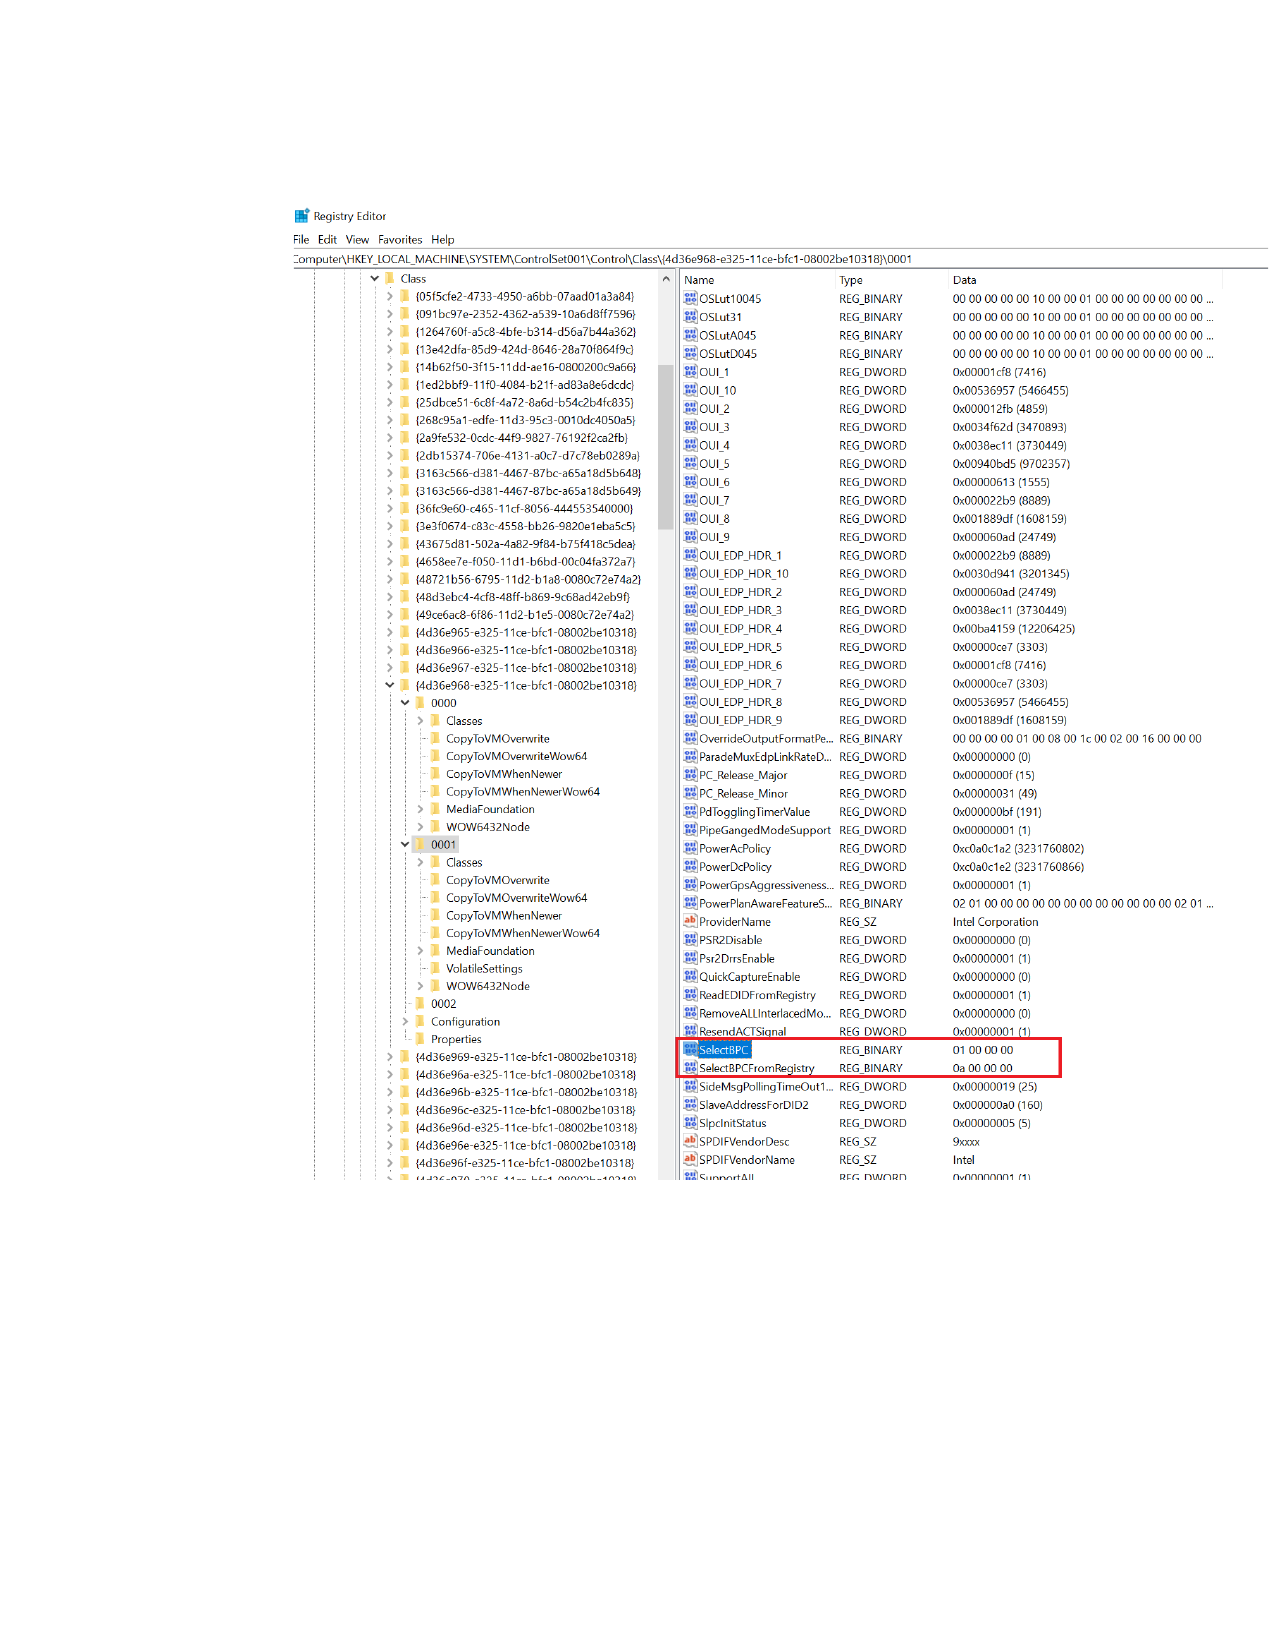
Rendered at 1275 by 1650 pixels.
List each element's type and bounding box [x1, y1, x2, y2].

picture [293, 204, 1269, 1180]
